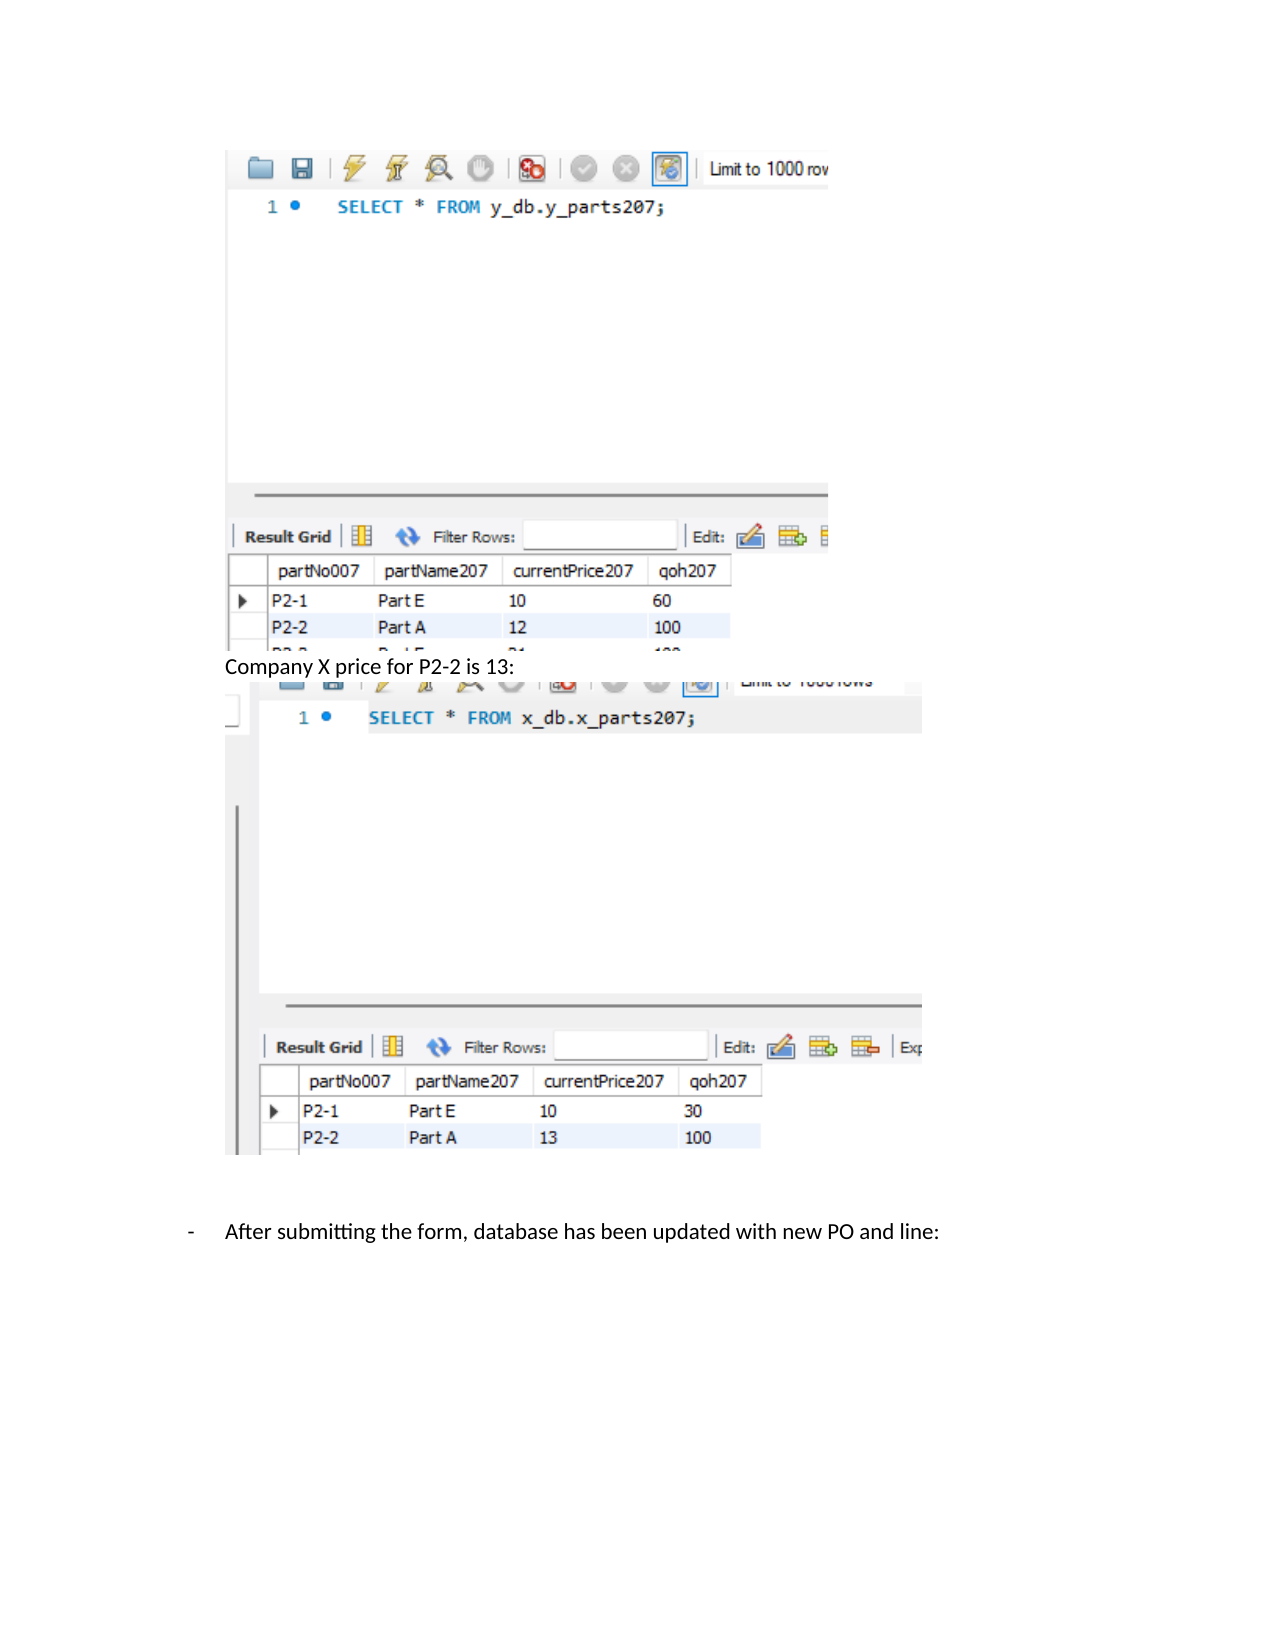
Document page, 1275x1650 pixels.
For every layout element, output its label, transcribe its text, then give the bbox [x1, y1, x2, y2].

picture [225, 150, 829, 651]
picture [225, 682, 922, 1155]
list After submitting the form, database has been updated with new PO and line: [187, 1217, 1125, 1245]
list Company X price for P2-2 is 13: [225, 652, 1125, 680]
